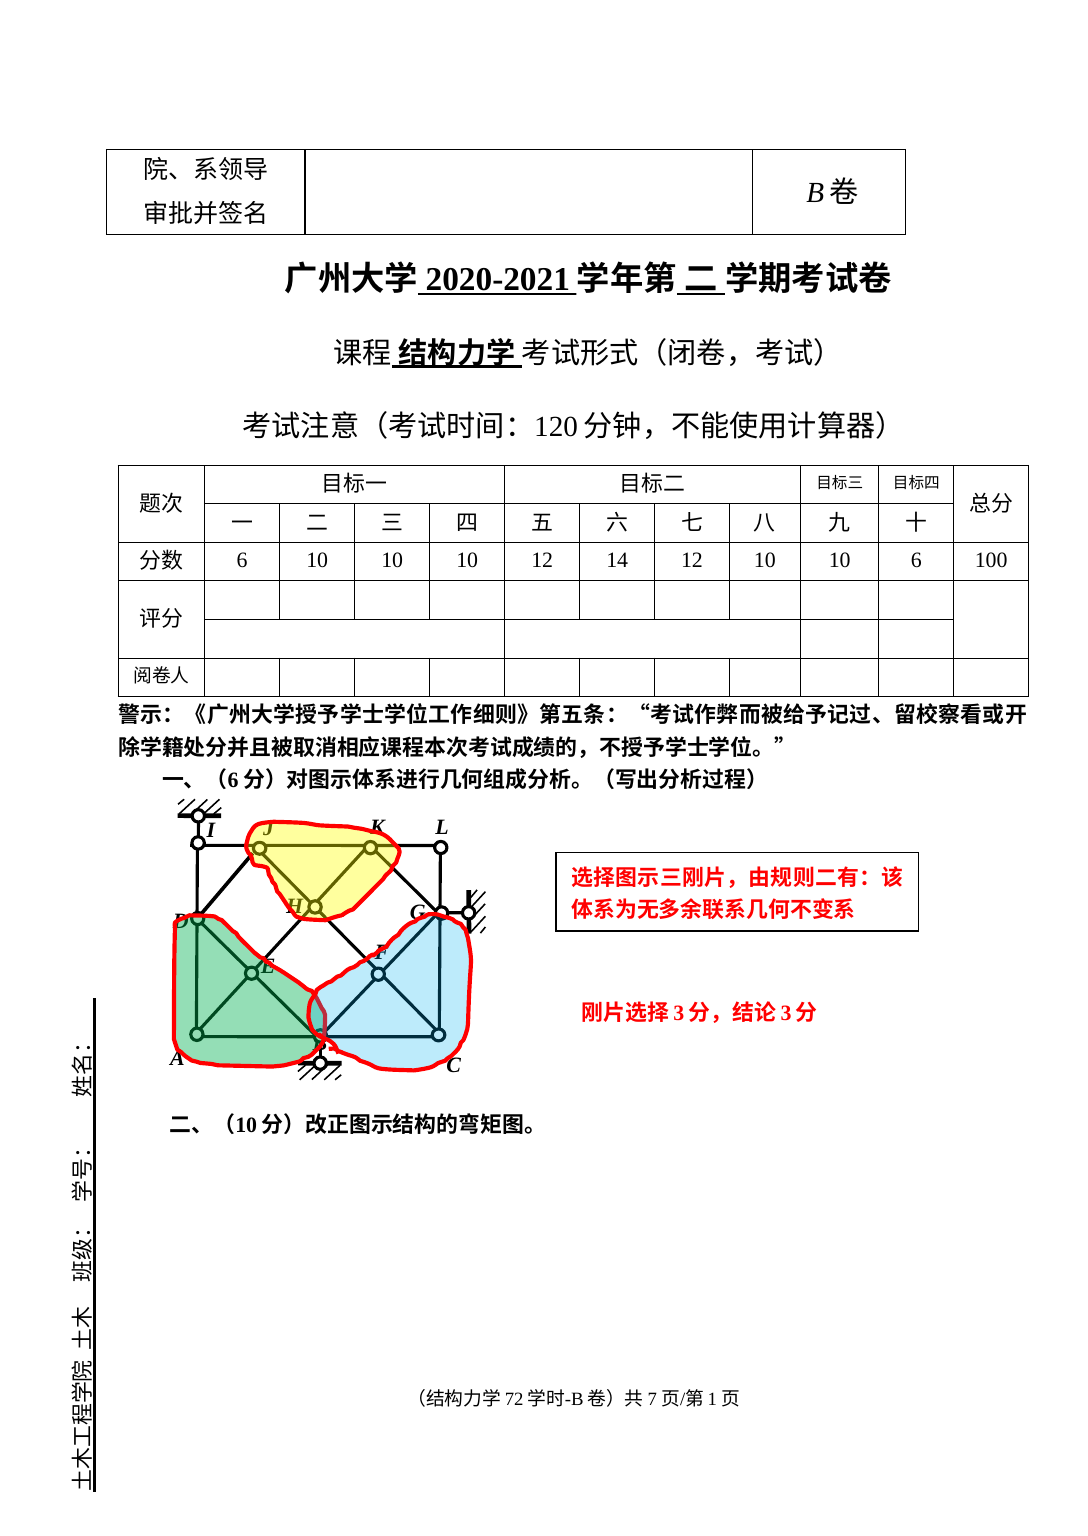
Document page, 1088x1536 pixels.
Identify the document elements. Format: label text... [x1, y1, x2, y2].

table_header 总分 [954, 466, 1028, 542]
table_cell [879, 581, 953, 619]
table_cell [355, 659, 429, 696]
table_cell 七 [655, 504, 729, 542]
table_cell [801, 620, 878, 657]
table_header 目标二 [505, 466, 800, 503]
table_header B卷 [753, 150, 905, 234]
table_cell 阅卷人 [119, 659, 204, 696]
table_cell 10 [280, 543, 354, 580]
table_cell 10 [730, 543, 800, 580]
table_header [306, 150, 752, 234]
table_header 院、系领导 审批并签名 [107, 150, 304, 234]
table_cell [205, 659, 279, 696]
text 考试注意（考试时间：120分钟，不能使用计算器） [118, 391, 1028, 456]
table_cell [730, 659, 800, 696]
table_cell [879, 659, 953, 696]
table_cell [430, 581, 504, 619]
table_cell [580, 581, 654, 619]
table_cell [580, 659, 654, 696]
table_cell [205, 620, 504, 657]
text 一、（6分）对图示体系进行几何组成分析。（写出分析过程） [118, 762, 985, 794]
table_cell [655, 659, 729, 696]
table_cell 一 [205, 504, 279, 542]
table_cell [280, 581, 354, 619]
table_cell 三 [355, 504, 429, 542]
table_cell [801, 659, 878, 696]
table_cell 14 [580, 543, 654, 580]
table_cell 10 [355, 543, 429, 580]
table_cell 分数 [119, 543, 204, 580]
table_cell 10 [801, 543, 878, 580]
table_cell 九 [801, 504, 878, 542]
table_cell 五 [505, 504, 579, 542]
table_cell 12 [655, 543, 729, 580]
table_cell [655, 581, 729, 619]
table_cell 二 [280, 504, 354, 542]
table_cell [355, 581, 429, 619]
table_header 目标三 [801, 466, 878, 503]
text 课程 结构力学 考试形式（闭卷，考试） [148, 318, 1028, 383]
table_cell 评分 [119, 581, 204, 657]
table_cell [505, 659, 579, 696]
table_cell [205, 581, 279, 619]
table_cell 八 [730, 504, 800, 542]
text 二、（10分）改正图示结构的弯矩图。 [148, 1106, 1028, 1139]
table_cell 四 [430, 504, 504, 542]
table_header 目标四 [879, 466, 953, 503]
table_cell [505, 620, 800, 657]
table_cell [801, 581, 878, 619]
table_cell 6 [205, 543, 279, 580]
table_cell [954, 581, 1028, 657]
table_cell [505, 581, 579, 619]
table_cell [430, 659, 504, 696]
table_header 目标一 [205, 466, 504, 503]
table_cell 6 [879, 543, 953, 580]
table_cell 六 [580, 504, 654, 542]
table_cell [280, 659, 354, 696]
table_cell [954, 659, 1028, 696]
table_cell 100 [954, 543, 1028, 580]
table_cell [730, 581, 800, 619]
table_cell 12 [505, 543, 579, 580]
table_header 题次 [119, 466, 204, 542]
table_cell [879, 620, 953, 657]
table_cell 10 [430, 543, 504, 580]
text 警示：《广州大学授予学士学位工作细则》第五条：“考试作弊而被给予记过、留校察看或开除学籍处分并且被取消相应课程本次考试成绩的，不授予学士学位。” [118, 697, 1028, 762]
table_cell 十 [879, 504, 953, 542]
text 广州大学 2020-2021学年第 二 学期考试卷 [148, 243, 1028, 308]
